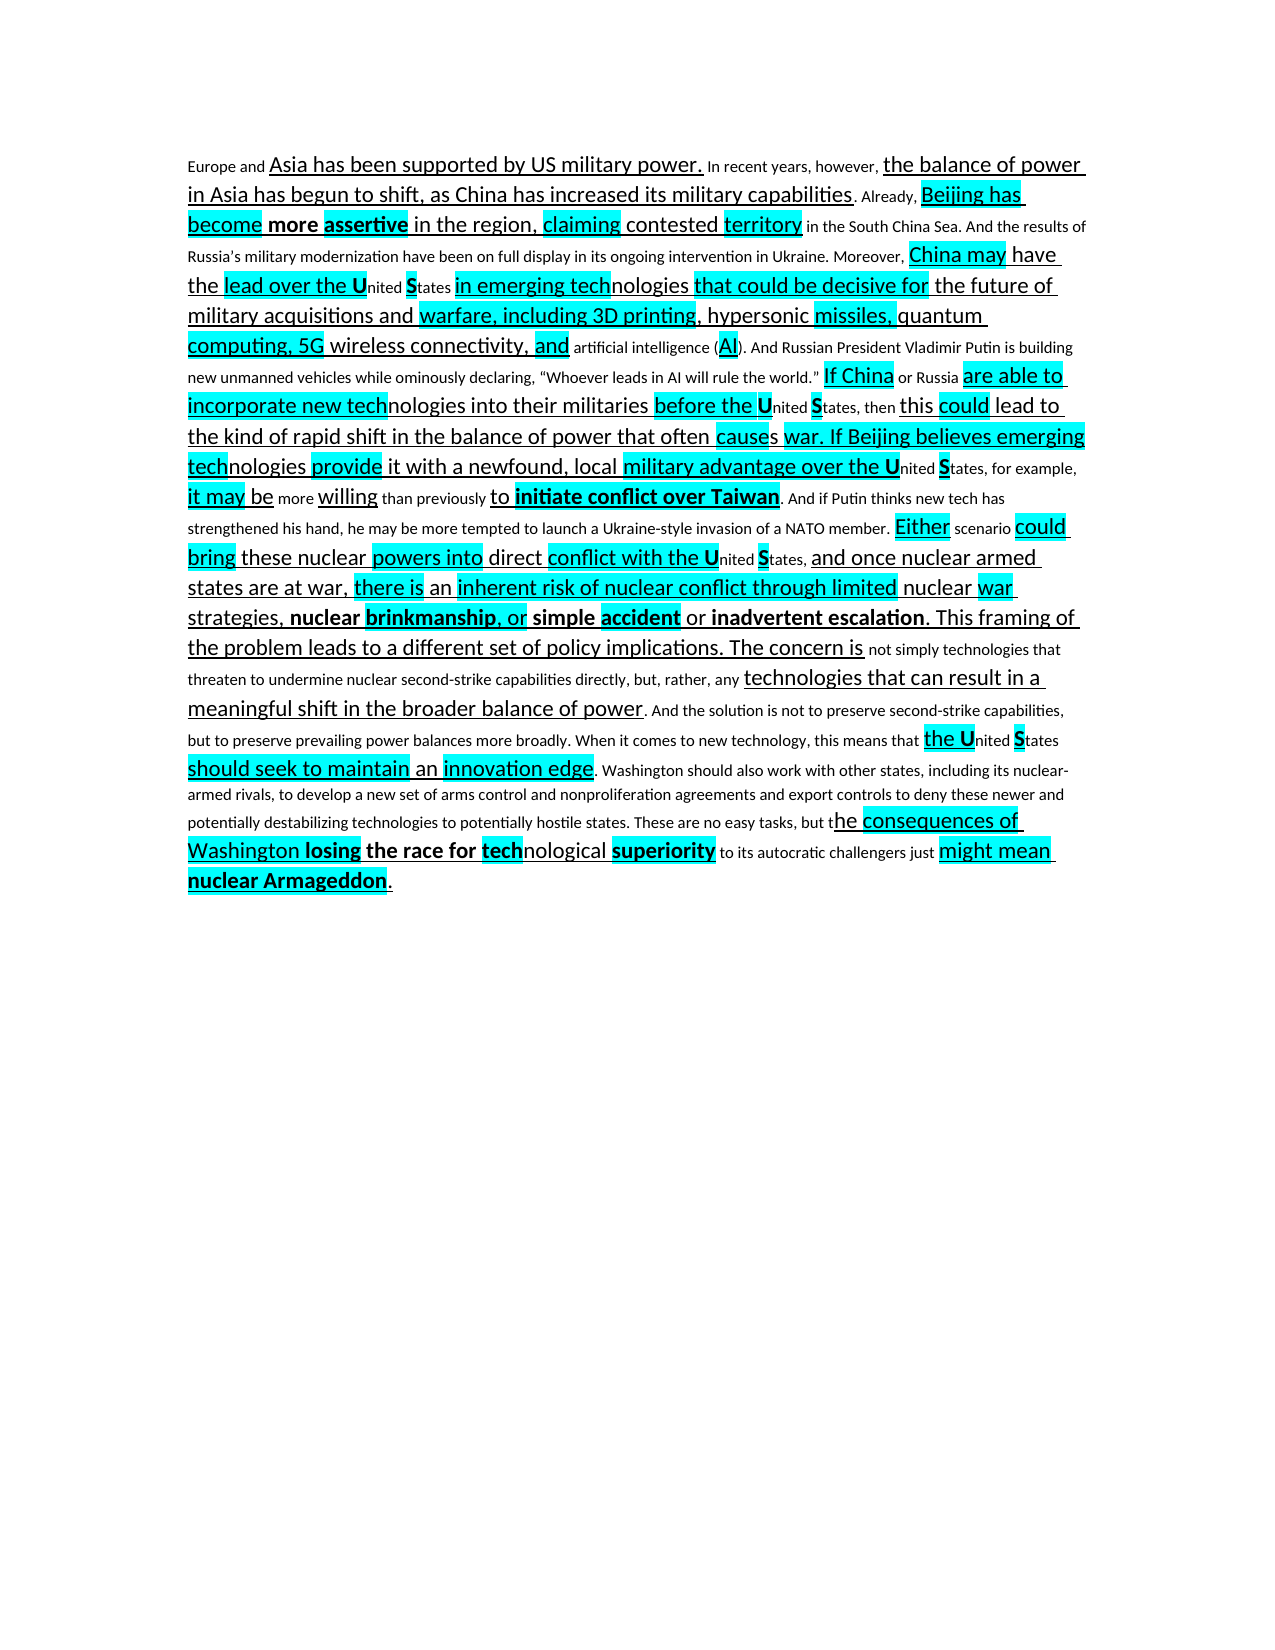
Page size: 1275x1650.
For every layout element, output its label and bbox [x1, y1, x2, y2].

text [187, 150, 1087, 895]
